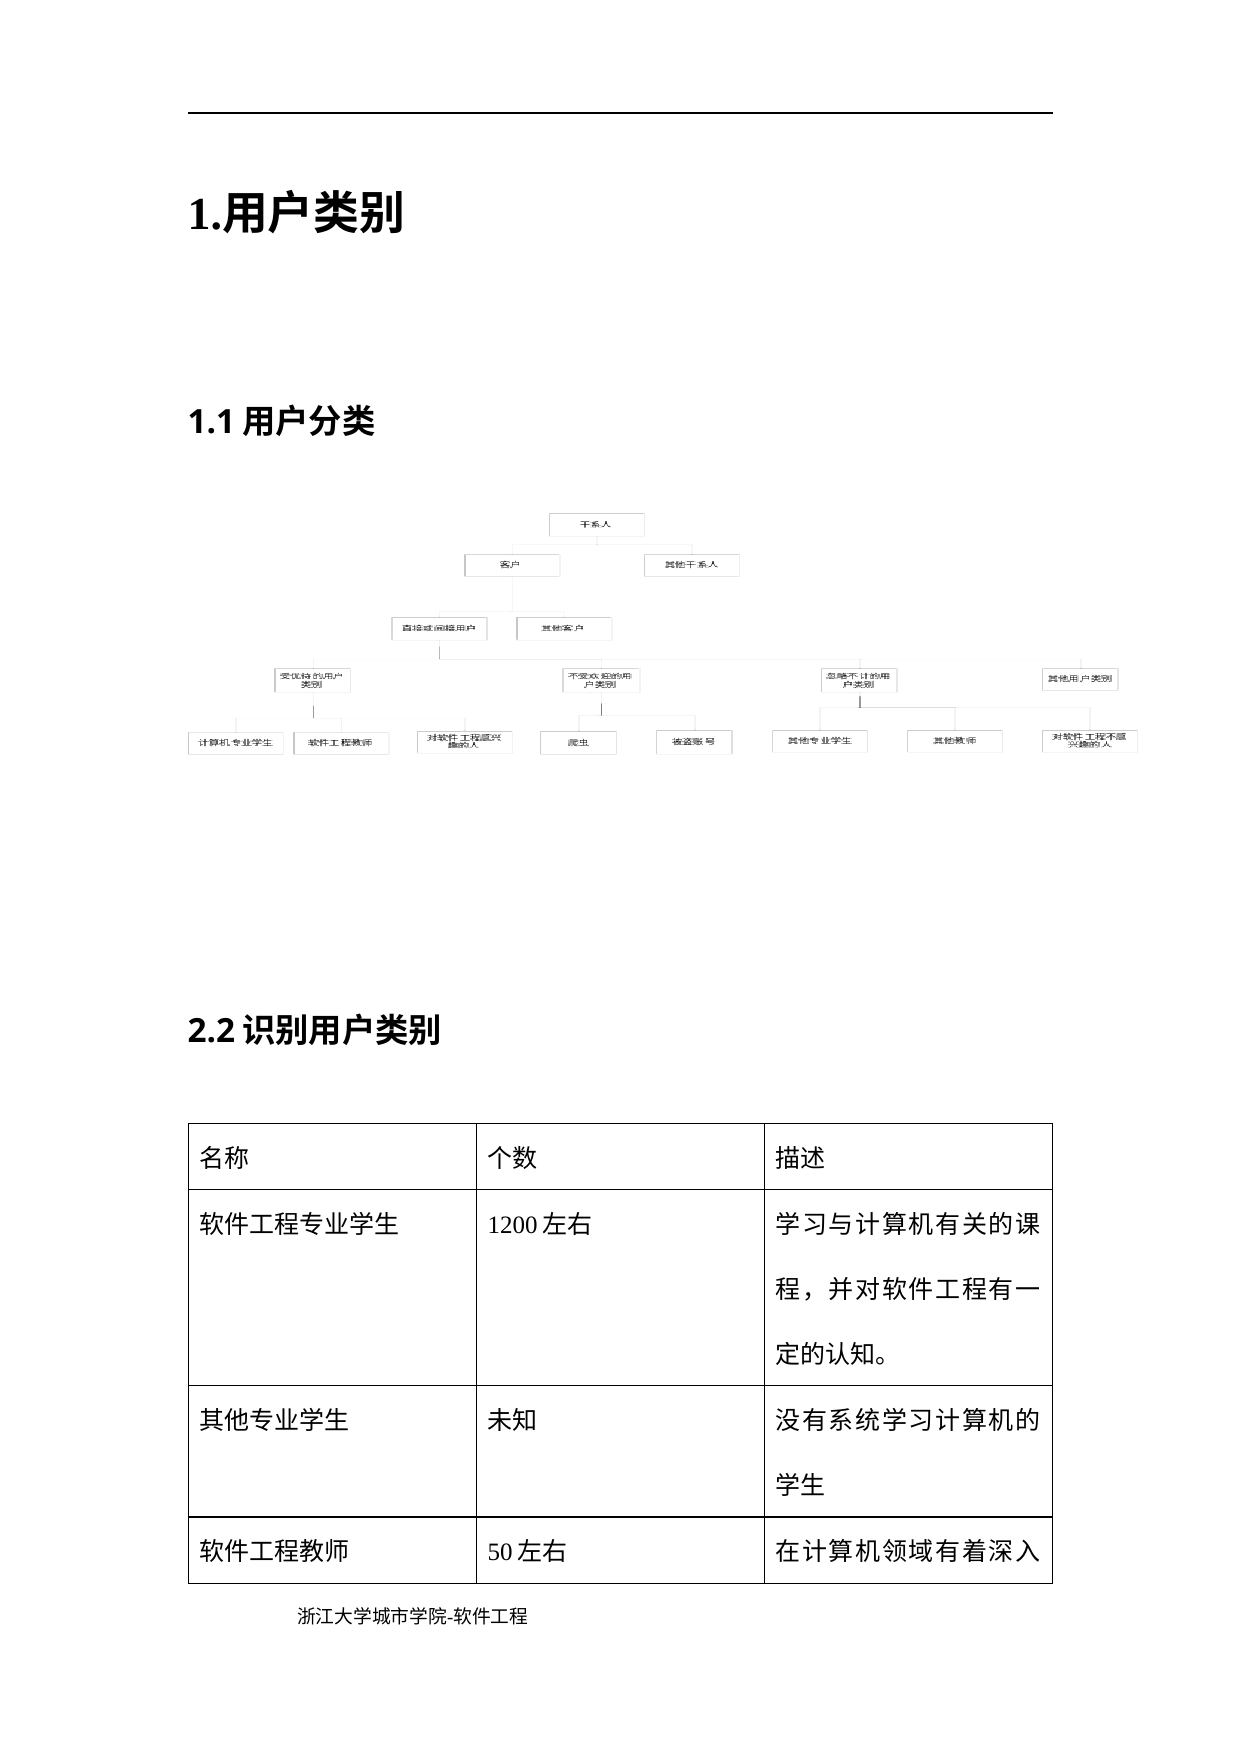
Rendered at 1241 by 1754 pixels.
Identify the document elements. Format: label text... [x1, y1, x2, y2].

table_cell 1200左右 [477, 1190, 764, 1385]
subtitle 2.2识别用户类别 [187, 996, 1053, 1061]
subtitle 1.1用户分类 [187, 386, 1053, 451]
table_cell 软件工程教师 [189, 1518, 476, 1582]
table_header 个数 [477, 1124, 764, 1189]
table_cell 其他专业学生 [189, 1386, 476, 1516]
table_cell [765, 1518, 1052, 1582]
table_cell 软件工程专业学生 [189, 1190, 476, 1385]
table_cell 学习与计算机有关的课程，并对软件工程有一定的认知。 [765, 1190, 1052, 1385]
table_cell 未知 [477, 1386, 764, 1516]
table_cell 50左右 [477, 1518, 764, 1582]
subtitle 1.用户类别 [187, 161, 1053, 258]
table_cell 没有系统学习计算机的学生 [765, 1386, 1052, 1516]
table_header 名称 [189, 1124, 476, 1189]
table_header 描述 [765, 1124, 1052, 1189]
